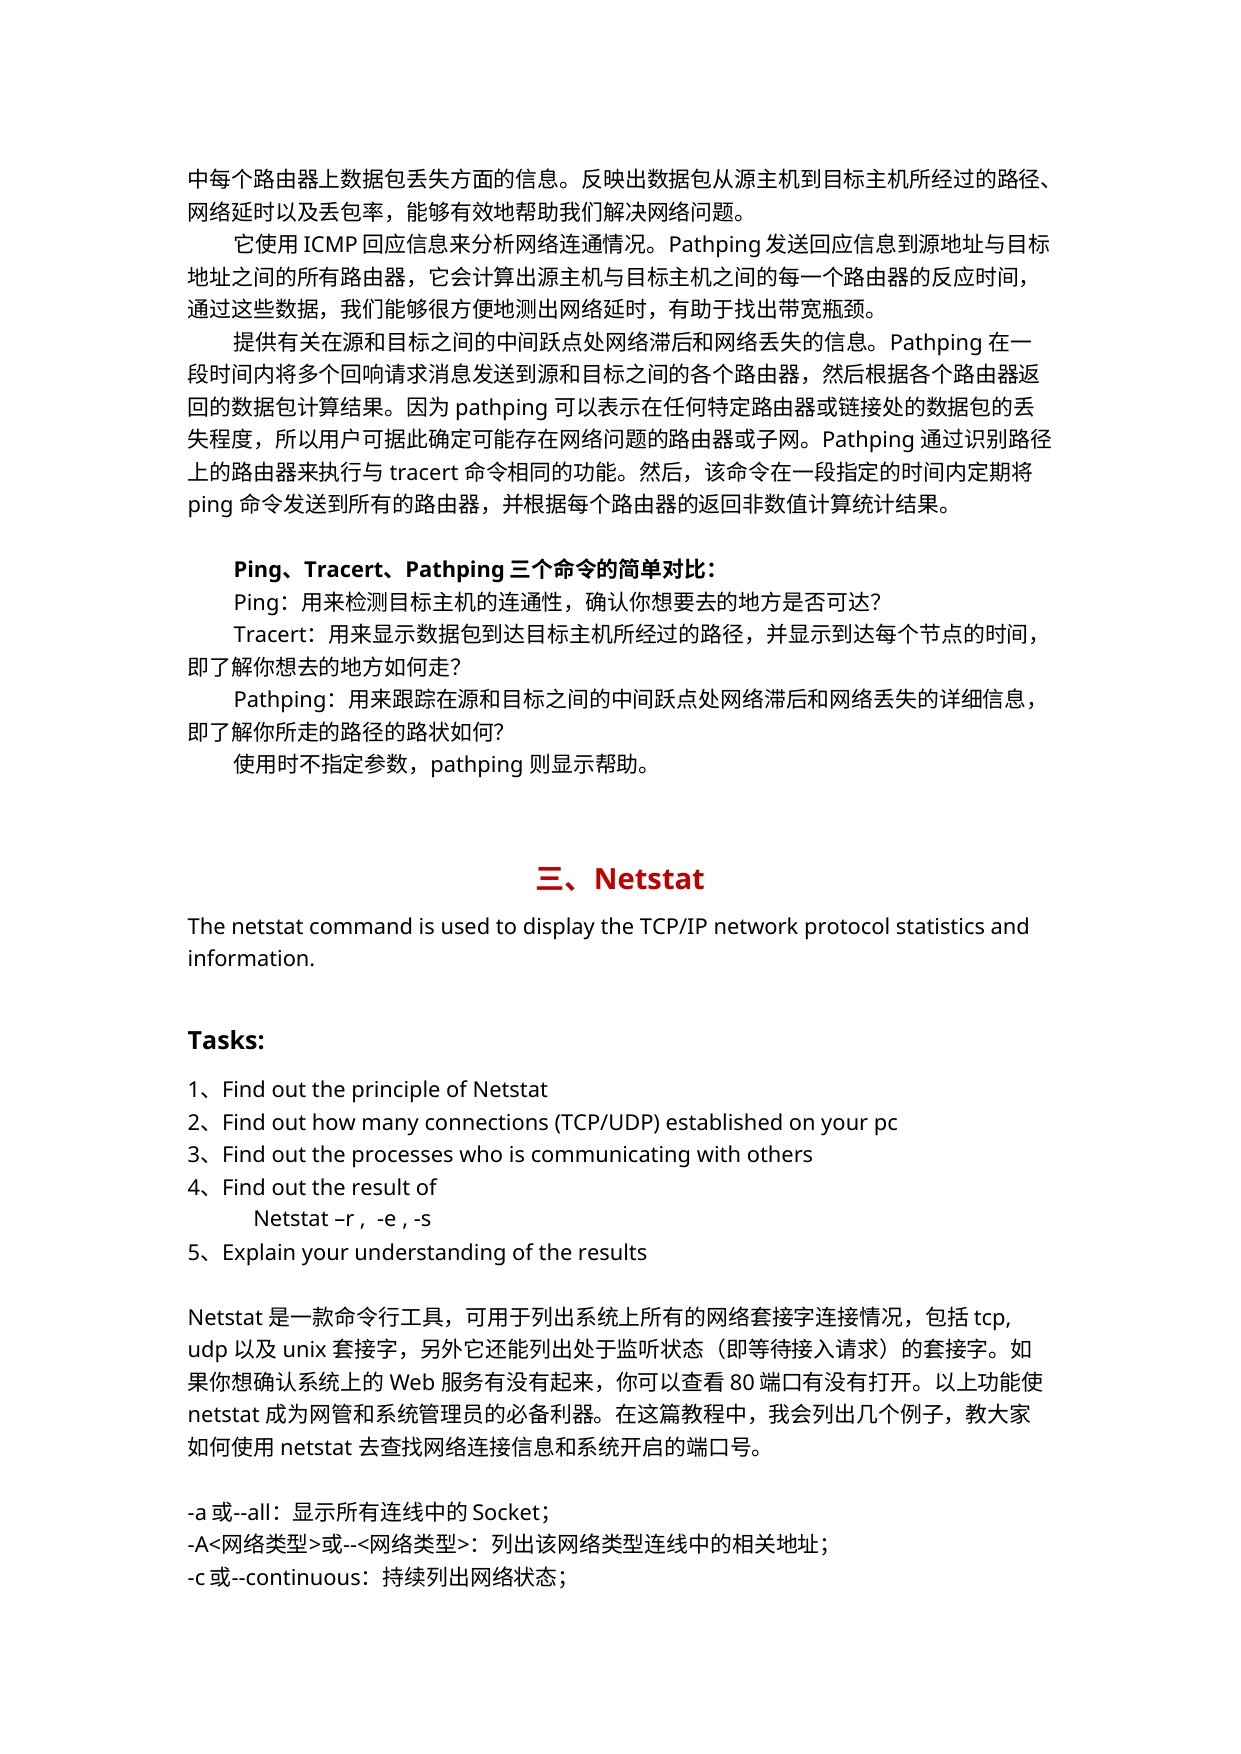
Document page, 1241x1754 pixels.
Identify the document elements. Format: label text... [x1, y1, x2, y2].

list 它使用ICMP回应信息来分析网络连通情况。Pathping发送回应信息到源地址与目标地址之间的所有路由器，它会计算出源主机与目标主机之间的每一个路由器的反应时间，通过这些数据，我们能够很方便地测出网络延时，有助于找出带宽瓶颈。 [187, 227, 1053, 324]
list 4、Find out the result of [187, 1169, 1053, 1202]
list Netstat [187, 844, 1053, 909]
text -A<网络类型>或--<网络类型>：列出该网络类型连线中的相关地址； [187, 1527, 1053, 1559]
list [187, 162, 1053, 227]
list The netstat command is used to display the TCP/IP network protocol statistics and information. [187, 909, 1053, 974]
list Ping、Tracert、Pathping三个命令的简单对比： [187, 552, 1053, 584]
list 1、Find out the principle of Netstat [187, 1072, 1053, 1104]
list Tasks: [187, 1007, 1053, 1072]
list Netstat –r , -e , -s [187, 1202, 1053, 1234]
list Tracert：用来显示数据包到达目标主机所经过的路径，并显示到达每个节点的时间，即了解你想去的地方如何走？ [187, 617, 1053, 682]
list 2、Find out how many connections (TCP/UDP) established on your pc [187, 1104, 1053, 1137]
text -c或--continuous：持续列出网络状态； [187, 1559, 1053, 1592]
text Netstat 是一款命令行工具，可用于列出系统上所有的网络套接字连接情况，包括 tcp, udp 以及 unix 套接字，另外它还能列出处于监听状态（即等待接入请求）的套接字。如果你想确认系统上的 Web 服务有没有起来，你可以查看80端口有没有打开。以上功能使 netstat 成为网管和系统管理员的必备利器。在这篇教程中，我会列出几个例子，教大家如何使用 netstat 去查找网络连接信息和系统开启的端口号。 [187, 1299, 1053, 1462]
list 使用时不指定参数，pathping 则显示帮助。 [187, 747, 1053, 779]
list 提供有关在源和目标之间的中间跃点处网络滞后和网络丢失的信息。Pathping 在一段时间内将多个回响请求消息发送到源和目标之间的各个路由器，然后根据各个路由器返回的数据包计算结果。因为 pathping 可以表示在任何特定路由器或链接处的数据包的丢失程度，所以用户可据此确定可能存在网络问题的路由器或子网。Pathping 通过识别路径上的路由器来执行与 tracert 命令相同的功能。然后，该命令在一段指定的时间内定期将 ping 命令发送到所有的路由器，并根据每个路由器的返回非数值计算统计结果。 [187, 324, 1053, 519]
list Ping：用来检测目标主机的连通性，确认你想要去的地方是否可达？ [187, 584, 1053, 617]
list Pathping：用来跟踪在源和目标之间的中间跃点处网络滞后和网络丢失的详细信息，即了解你所走的路径的路状如何？ [187, 682, 1053, 747]
list 5、Explain your understanding of the results [187, 1234, 1053, 1267]
text -a或--all：显示所有连线中的Socket； [187, 1494, 1053, 1527]
list 3、Find out the processes who is communicating with others [187, 1137, 1053, 1169]
